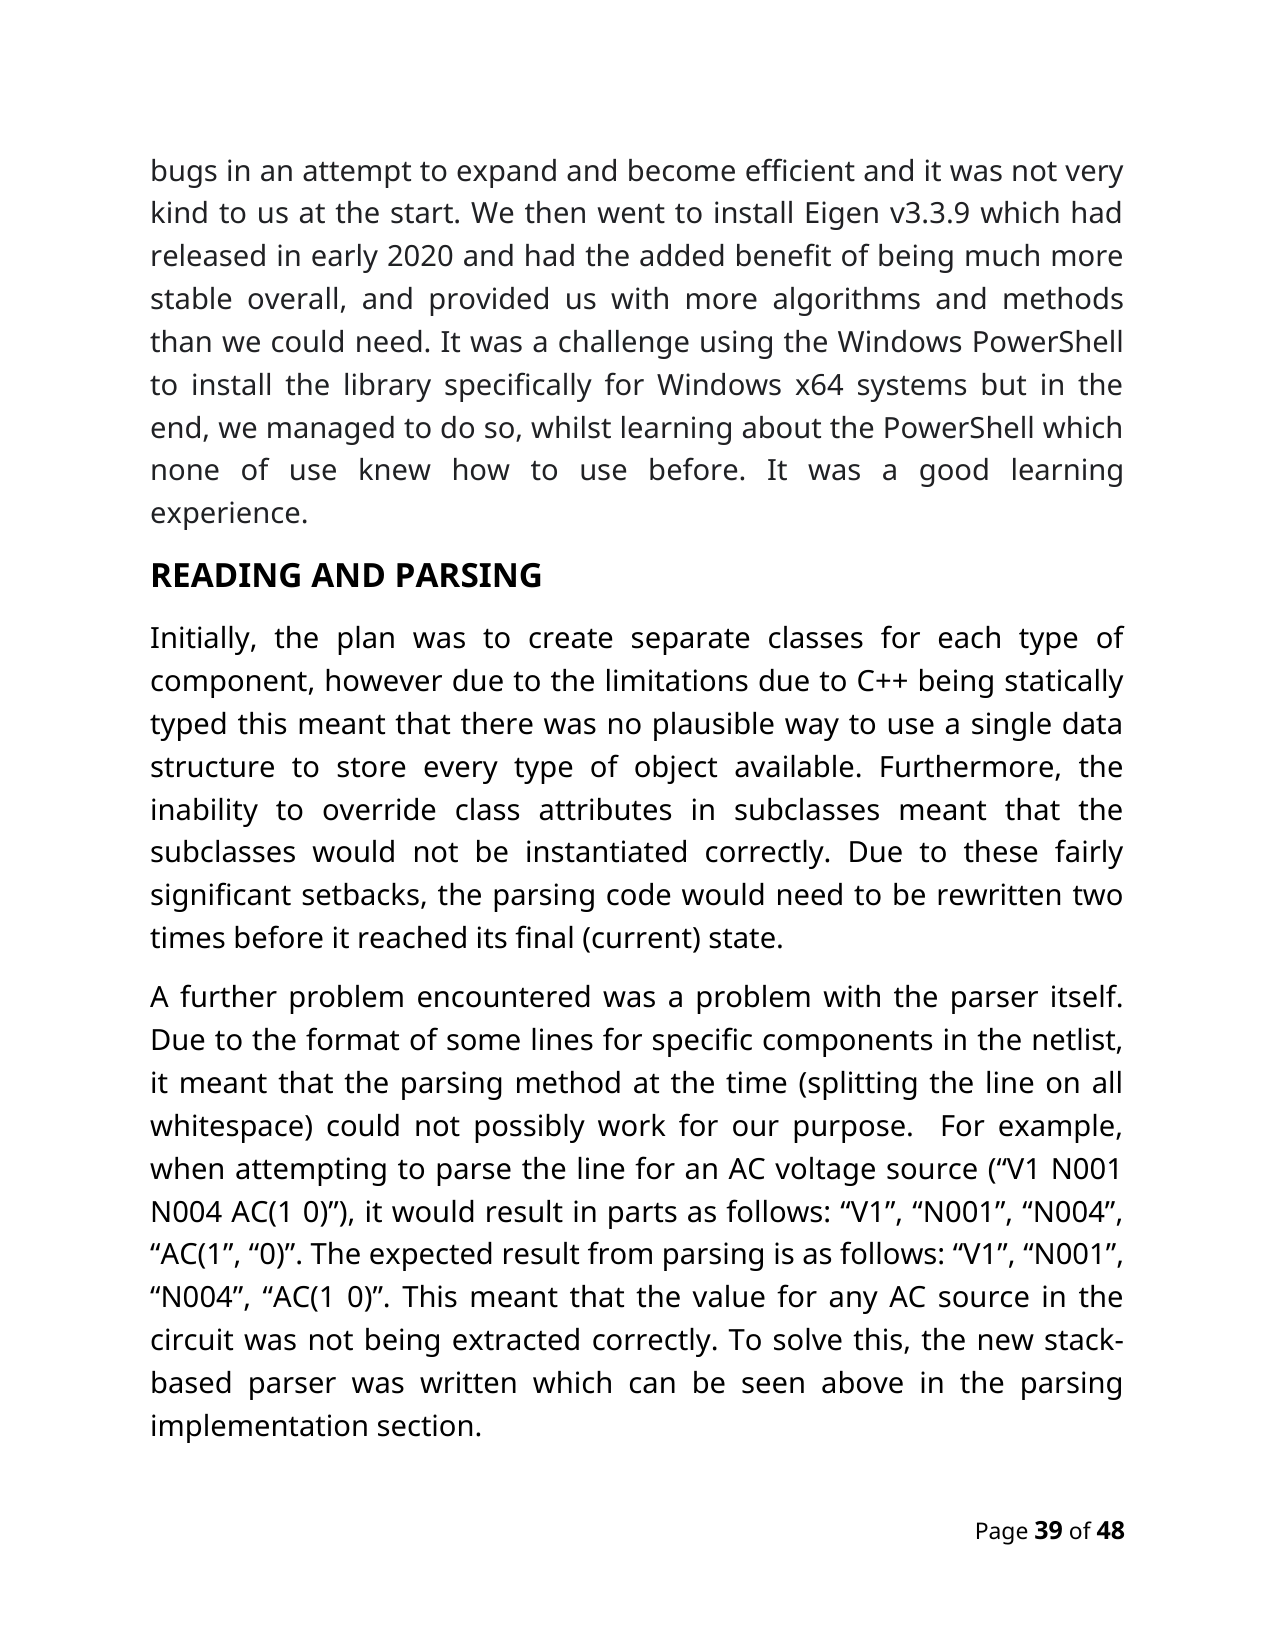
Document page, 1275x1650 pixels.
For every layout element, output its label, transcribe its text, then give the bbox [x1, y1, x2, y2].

text A further problem encountered was a problem with the parser itself. Due to the format of some lines for specific components in the netlist, it meant that the parsing method at the time (splitting the line on all whitespace) could not possibly work for our purpose. For example, when attempting to parse the line for an AC voltage source (“V1 N001 N004 AC(1 0)”), it would result in parts as follows: “V1”, “N001”, “N004”, “AC(1”, “0)”. The expected result from parsing is as follows: “V1”, “N001”, “N004”, “AC(1 0)”. This meant that the value for any AC source in the circuit was not being extracted correctly. To solve this, the new stack-based parser was written which can be seen above in the parsing implementation section. [150, 977, 1125, 1444]
text Initially, the plan was to create separate classes for each type of component, however due to the limitations due to C++ being statically typed this meant that there was no plausible way to use a single data structure to store every type of object available. Furthermore, the inability to override class attributes in subclasses meant that the subclasses would not be instantiated correctly. Due to these fairly significant setbacks, the parsing code would need to be rewritten two times before it reached its final (current) state. [150, 618, 1125, 957]
text READING AND PARSING [150, 552, 1125, 597]
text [150, 150, 1125, 532]
